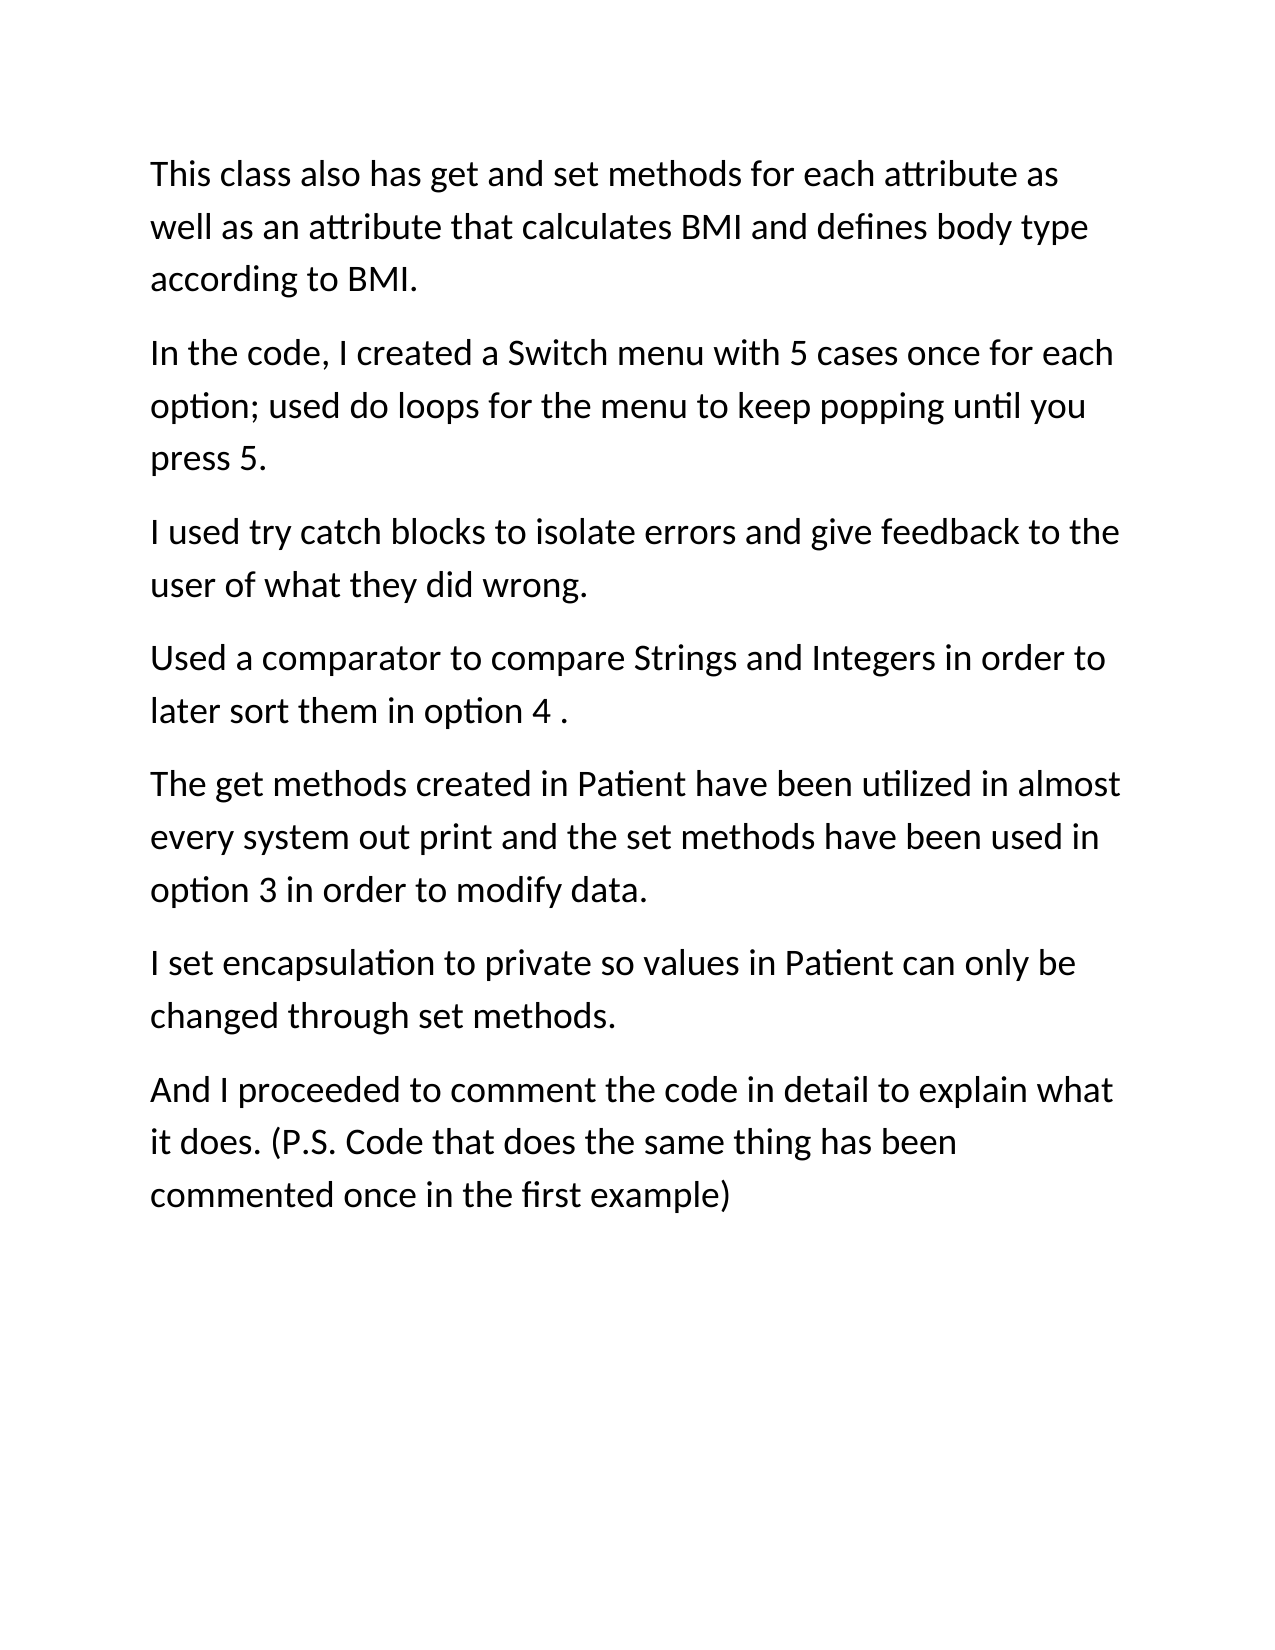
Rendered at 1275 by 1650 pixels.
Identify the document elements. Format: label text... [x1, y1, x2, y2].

text This class also has get and set methods for each attribute as well as an attribute that calculates BMI and defines body type according to BMI. [150, 150, 1125, 301]
text The get methods created in Patient have been utilized in almost every system out print and the set methods have been used in option 3 in order to modify data. [150, 760, 1125, 912]
text I used try catch blocks to isolate errors and give feedback to the user of what they did wrong. [150, 508, 1125, 606]
text In the code, I created a Switch menu with 5 cases once for each option; used do loops for the menu to keep popping until you press 5. [150, 329, 1125, 480]
text Used a comparator to compare Strings and Integers in order to later sort them in option 4 . [150, 634, 1125, 733]
text I set encapsulation to private so values in Patient can only be changed through set methods. [150, 939, 1125, 1038]
text And I proceeded to comment the code in detail to explain what it does. (P.S. Code that does the same thing has been commented once in the first example) [150, 1066, 1125, 1217]
